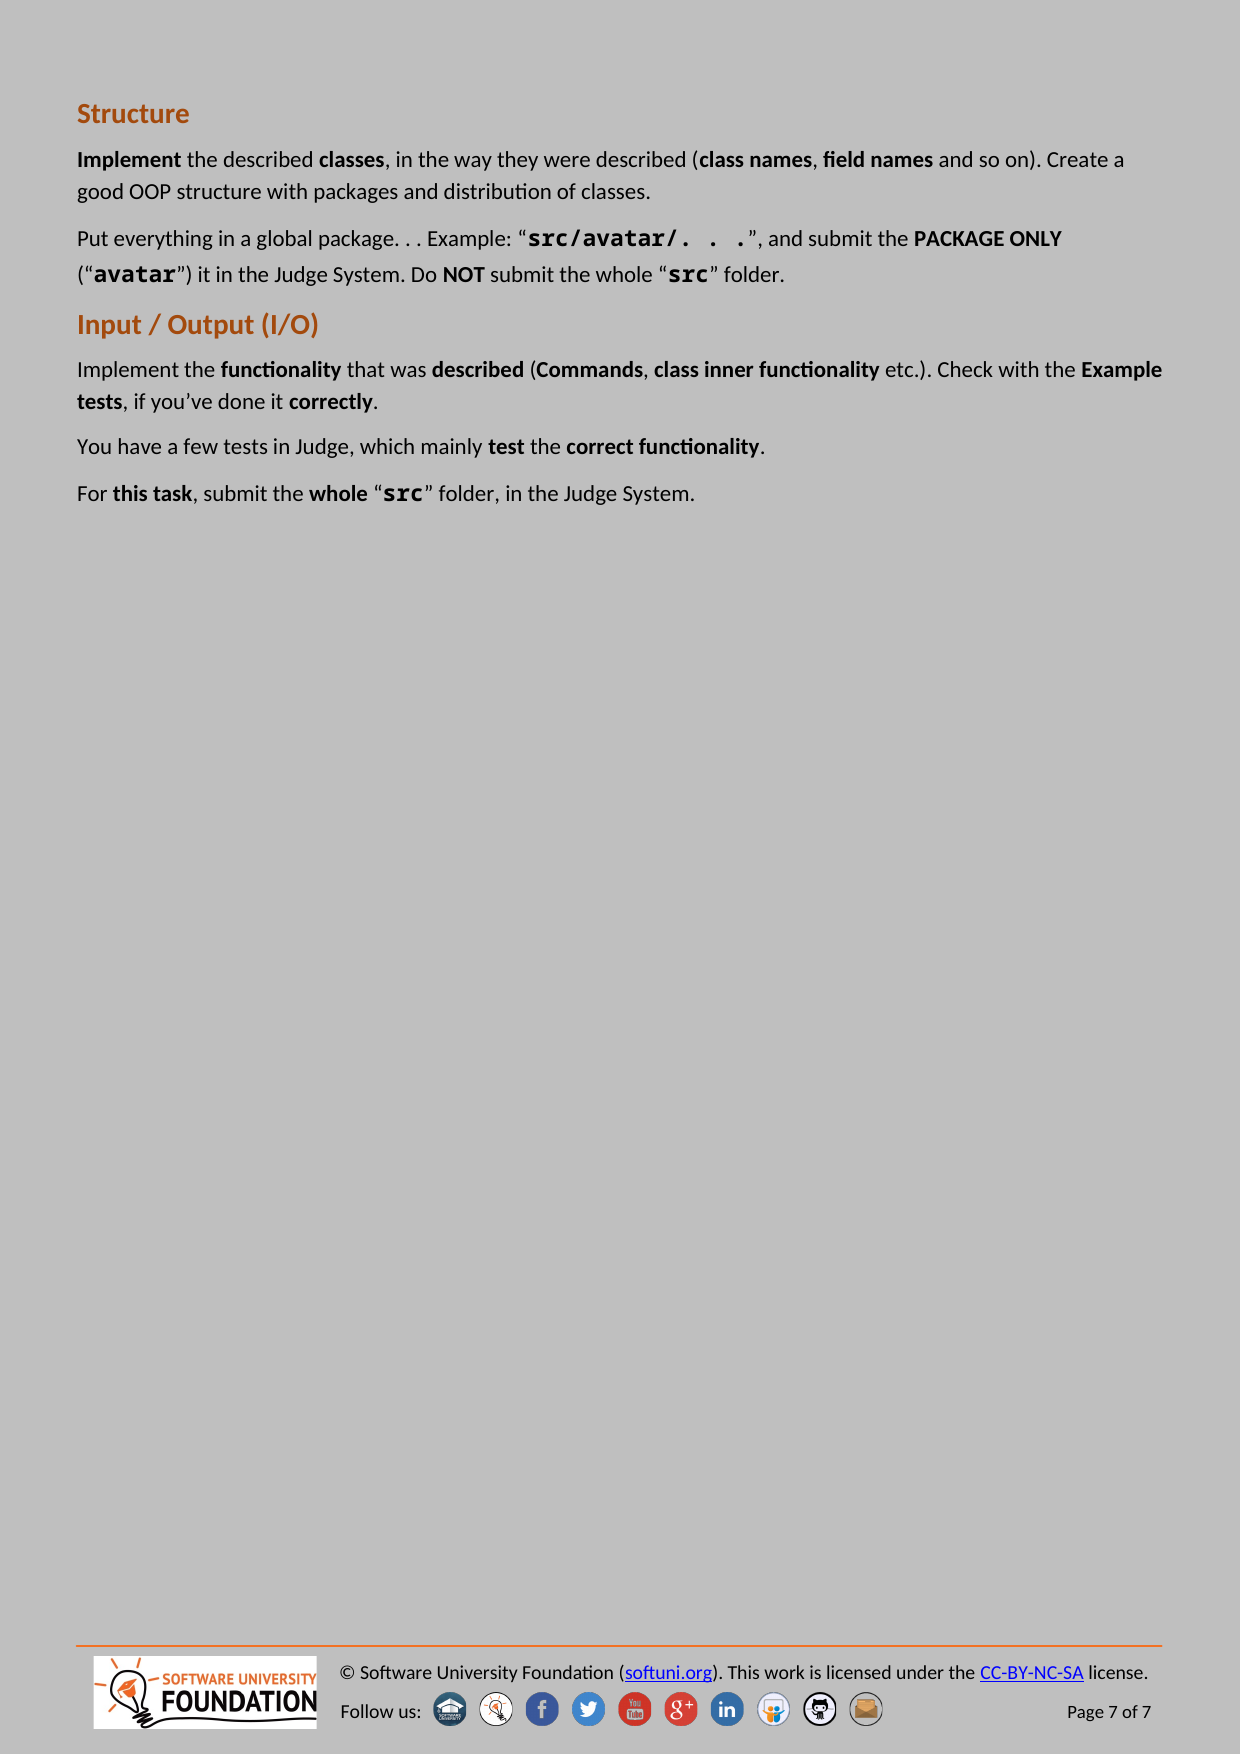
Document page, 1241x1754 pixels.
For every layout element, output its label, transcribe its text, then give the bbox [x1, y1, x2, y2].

text You have a few tests in Judge, which mainly test the correct functionality. [77, 432, 1163, 460]
picture [710, 1692, 744, 1726]
picture [618, 1692, 652, 1726]
picture [757, 1692, 790, 1726]
picture [433, 1692, 467, 1726]
picture [525, 1692, 559, 1726]
subtitle Structure [77, 95, 1163, 131]
picture [572, 1692, 605, 1726]
text Implement the functionality that was described (Commands, class inner functionality etc.). Check with the Example tests, if you’ve done it correctly. [77, 355, 1163, 415]
picture [93, 1656, 317, 1729]
text Put everything in a global package. . . Example: “src/avatar/. . .”, and submit the PACKAGE ONLY (“avatar”) it in the Judge System. Do NOT submit the whole “src” folder. [77, 222, 1163, 289]
text Implement the described classes, in the way they were described (class names, field names and so on). Create a good OOP structure with packages and distribution of classes. [77, 145, 1163, 205]
picture [664, 1692, 698, 1726]
picture [803, 1692, 837, 1726]
subtitle Input / Output (I/O) [77, 306, 1163, 342]
picture [849, 1692, 883, 1726]
text For this task, submit the whole “src” folder, in the Judge System. [77, 477, 1163, 508]
picture [479, 1692, 513, 1726]
